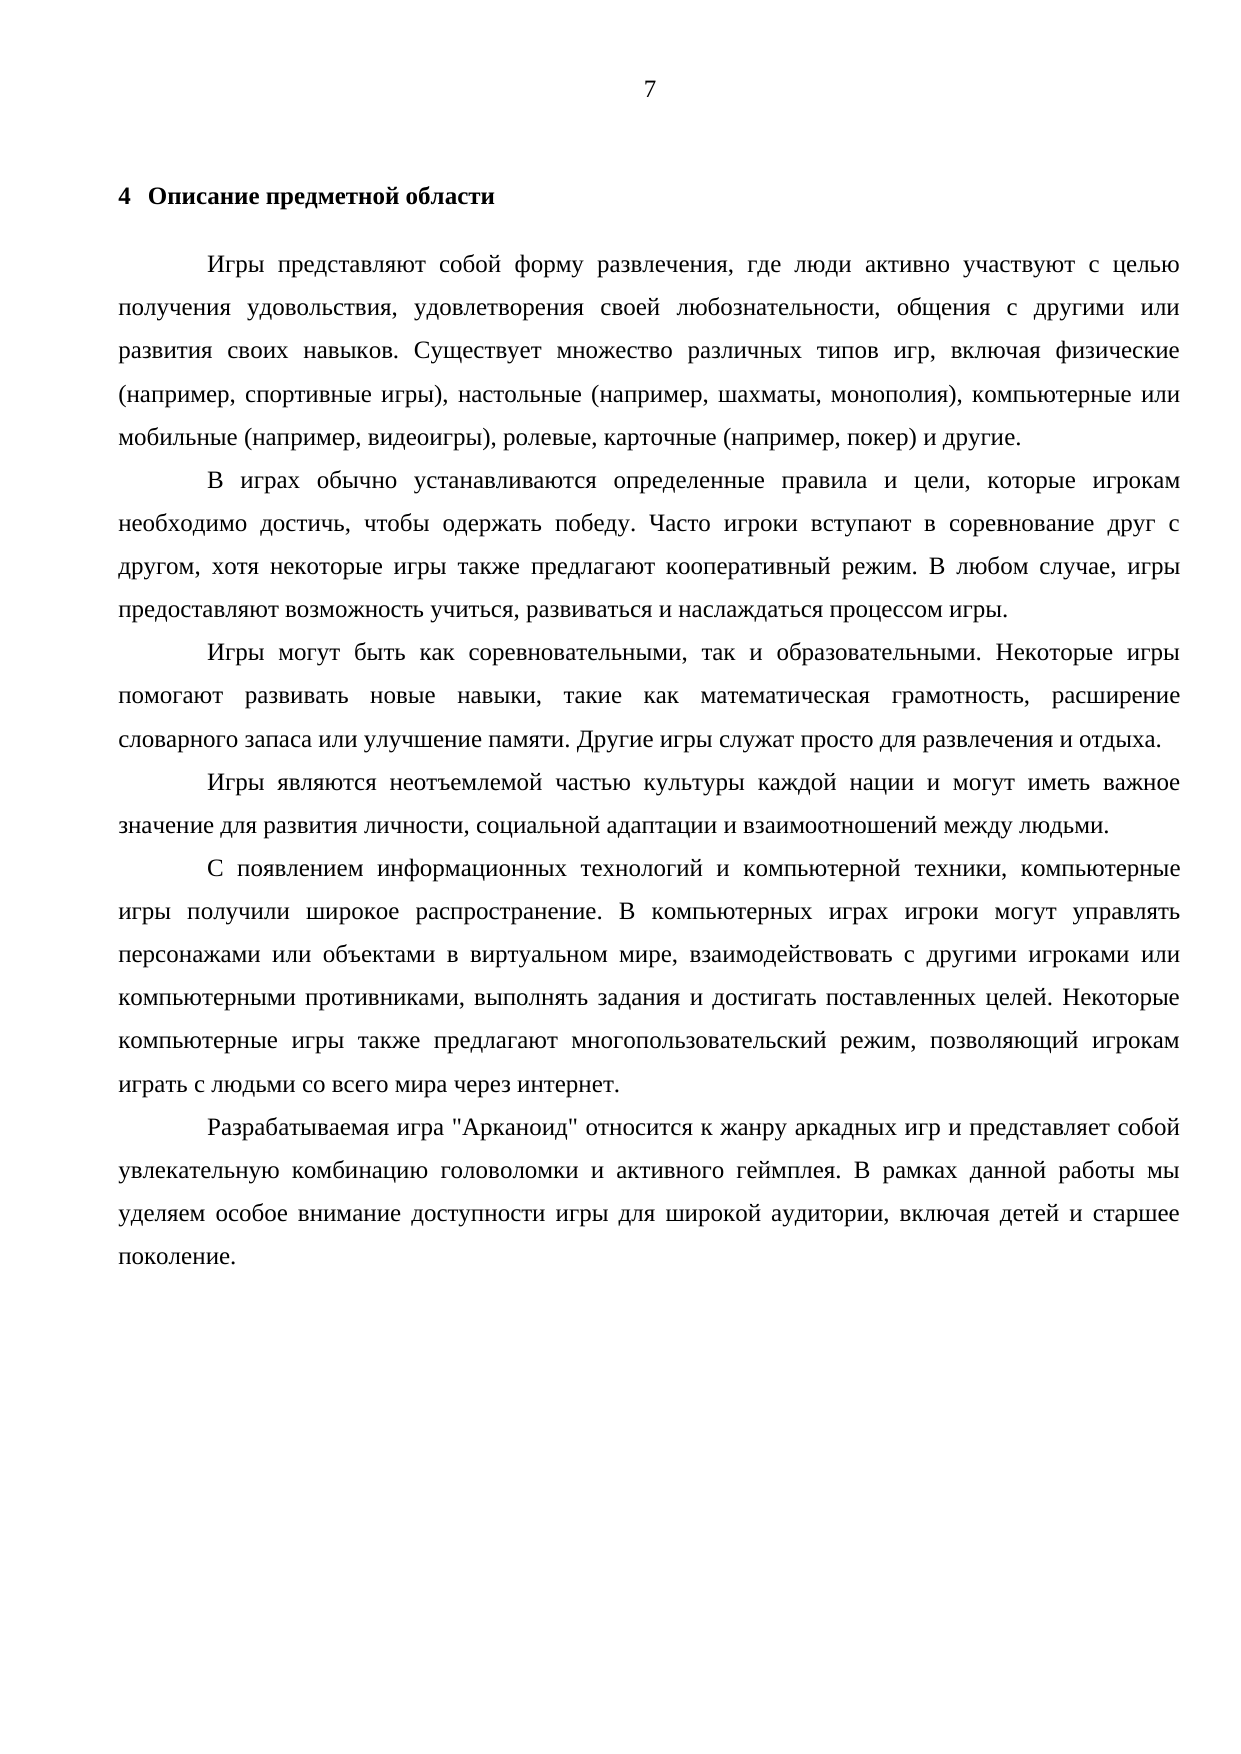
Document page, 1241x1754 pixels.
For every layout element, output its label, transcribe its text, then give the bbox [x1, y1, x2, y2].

text Разрабатываемая игра "Арканоид" относится к жанру аркадных игр и представляет собой увлекательную комбинацию головоломки и активного геймплея. В рамках данной работы мы уделяем особое внимание доступности игры для широкой аудитории, включая детей и старшее поколение. [118, 1112, 1181, 1270]
subtitle Описание предметной области [118, 181, 1181, 210]
text В играх обычно устанавливаются определенные правила и цели, которые игрокам необходимо достичь, чтобы одержать победу. Часто игроки вступают в соревнование друг с другом, хотя некоторые игры также предлагают кооперативный режим. В любом случае, игры предоставляют возможность учиться, развиваться и наслаждаться процессом игры. [118, 465, 1181, 623]
text Игры являются неотъемлемой частью культуры каждой нации и могут иметь важное значение для развития личности, социальной адаптации и взаимоотношений между людьми. [118, 767, 1181, 839]
text С появлением информационных технологий и компьютерной техники, компьютерные игры получили широкое распространение. В компьютерных играх игроки могут управлять персонажами или объектами в виртуальном мире, взаимодействовать с другими игроками или компьютерными противниками, выполнять задания и достигать поставленных целей. Некоторые компьютерные игры также предлагают многопользовательский режим, позволяющий игрокам играть с людьми со всего мира через интернет. [118, 853, 1181, 1097]
text Игры могут быть как соревновательными, так и образовательными. Некоторые игры помогают развивать новые навыки, такие как математическая грамотность, расширение словарного запаса или улучшение памяти. Другие игры служат просто для развлечения и отдыха. [118, 637, 1181, 752]
text Игры представляют собой форму развлечения, где люди активно участвуют с целью получения удовольствия, удовлетворения своей любознательности, общения с другими или развития своих навыков. Существует множество различных типов игр, включая физические (например, спортивные игры), настольные (например, шахматы, монополия), компьютерные или мобильные (например, видеоигры), ролевые, карточные (например, покер) и другие. [118, 249, 1181, 451]
